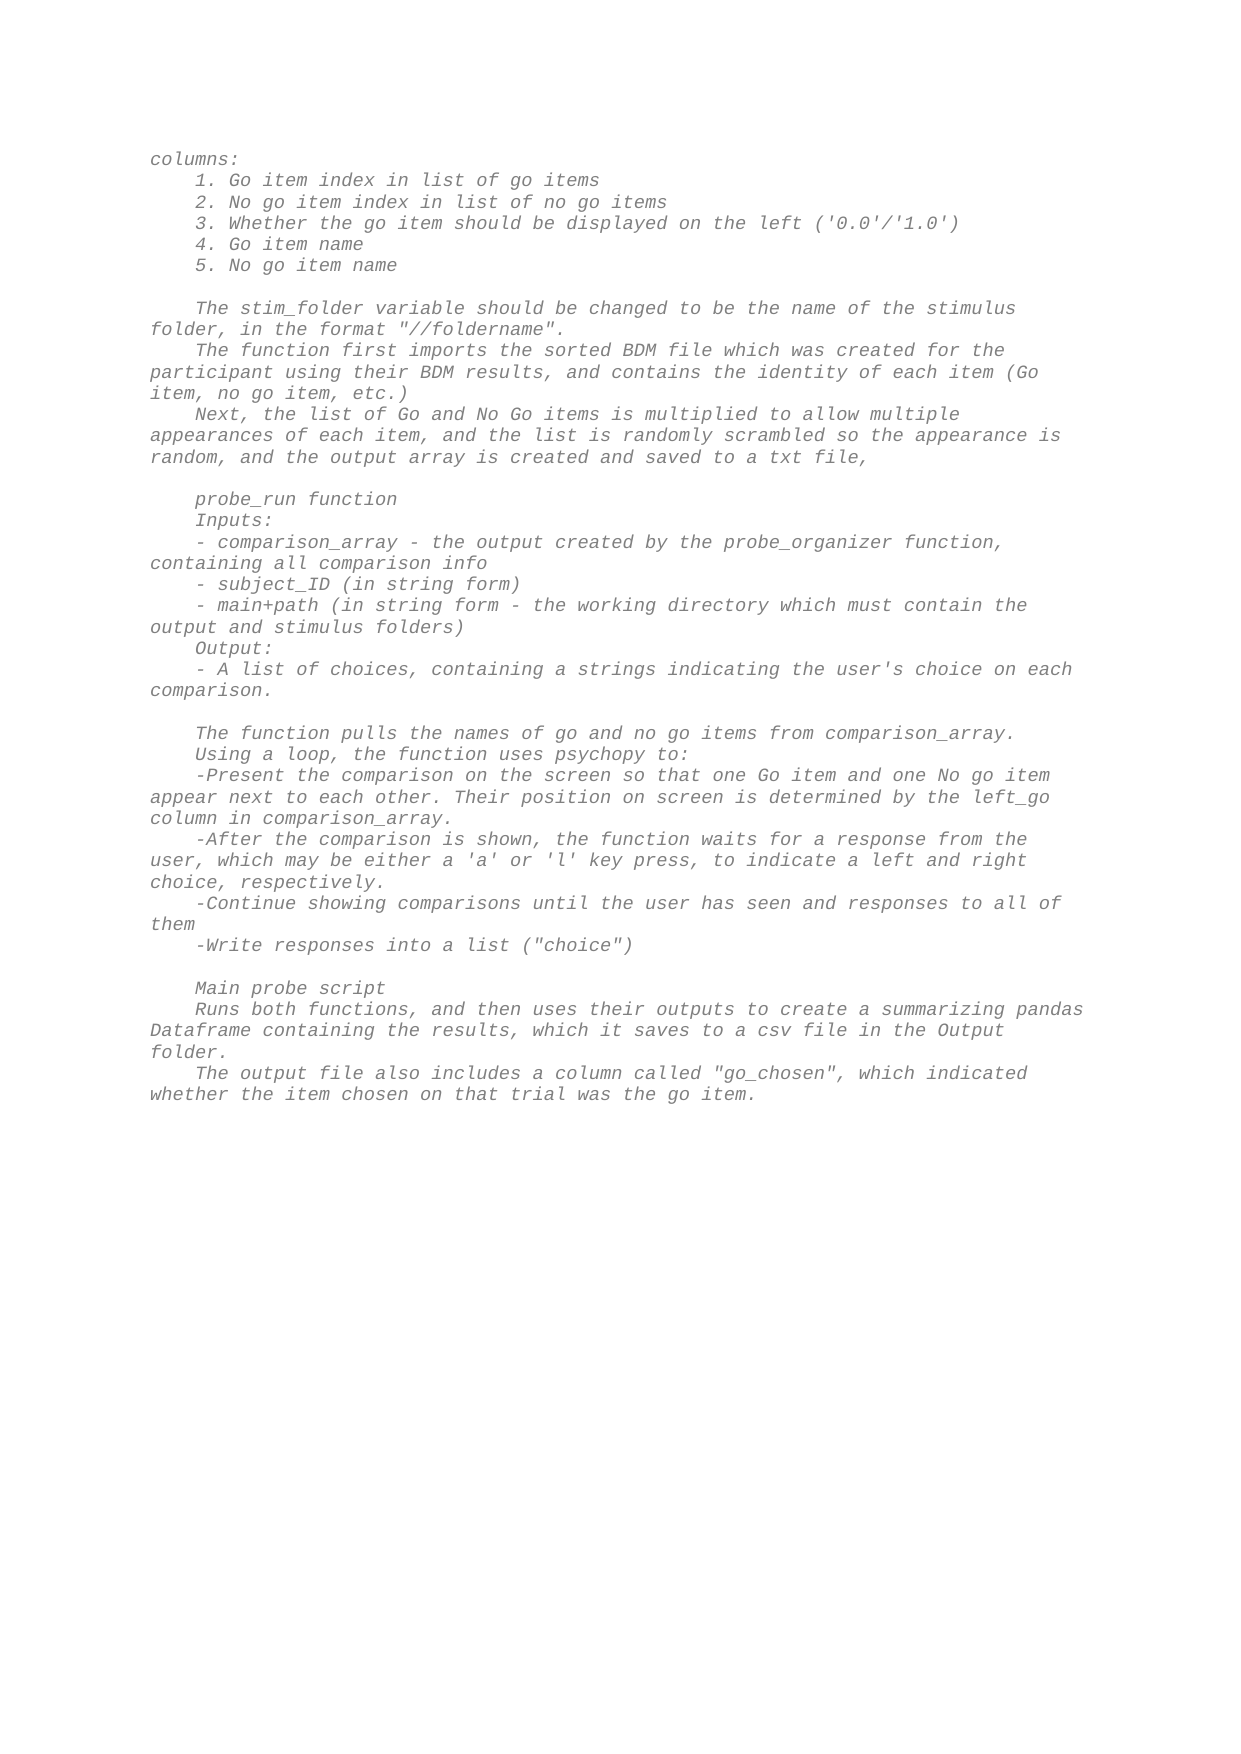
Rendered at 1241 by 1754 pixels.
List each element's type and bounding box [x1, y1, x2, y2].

text [150, 150, 1090, 1134]
